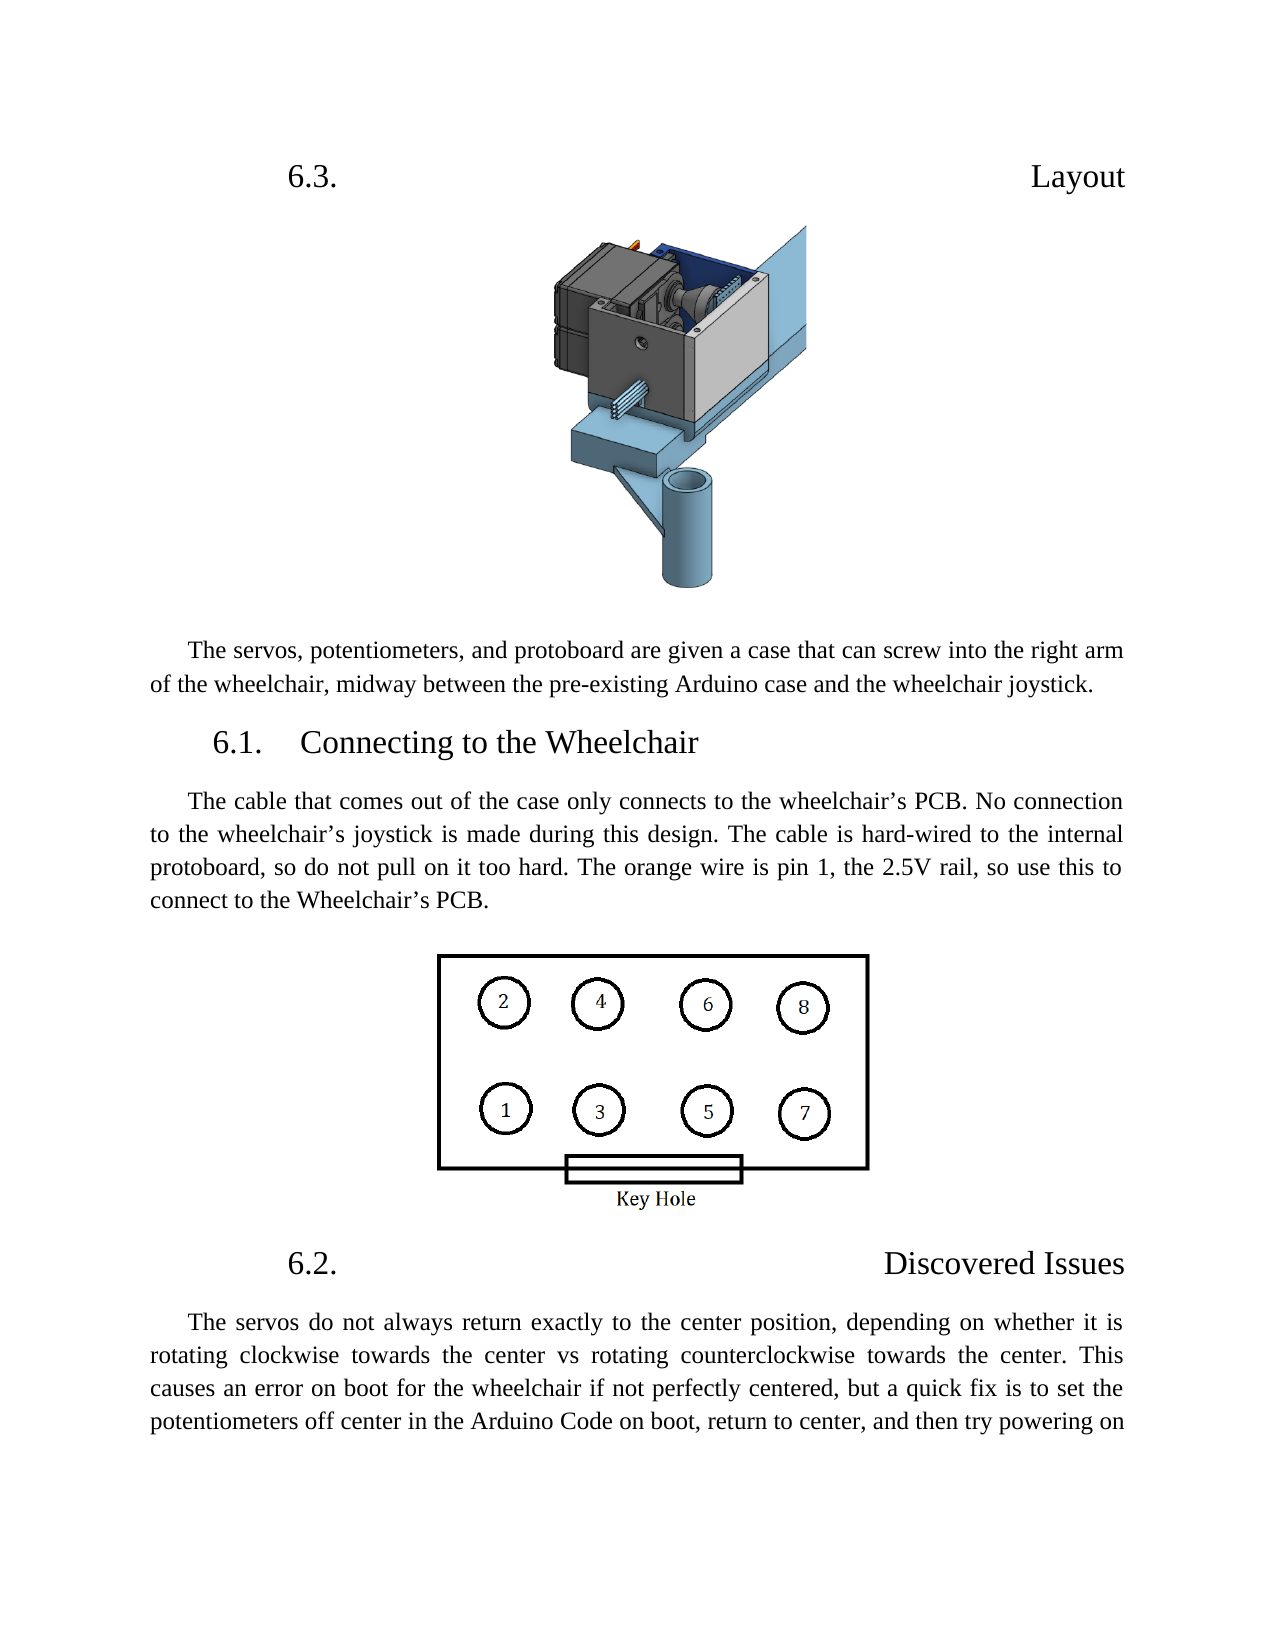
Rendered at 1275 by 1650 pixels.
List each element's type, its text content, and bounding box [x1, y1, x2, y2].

subtitle Layout [300, 156, 1125, 194]
picture [506, 219, 807, 607]
picture [429, 942, 883, 1219]
subtitle Connecting to the Wheelchair [262, 722, 1125, 761]
subtitle Discovered Issues [300, 1244, 1125, 1282]
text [150, 1307, 1125, 1435]
text The servos, potentiometers, and protoboard are given a case that can screw into the right arm of the wheelchair, midway between the pre-existing Arduino case and the wheelchair joystick. [150, 636, 1125, 697]
text The cable that comes out of the case only connects to the wheelchair’s PCB. No connection to the wheelchair’s joystick is made during this design. The cable is hard-wired to the internal protoboard, so do not pull on it too hard. The orange wire is pin 1, the 2.5V rail, so use this to connect to the Wheelchair’s PCB. [150, 786, 1125, 914]
